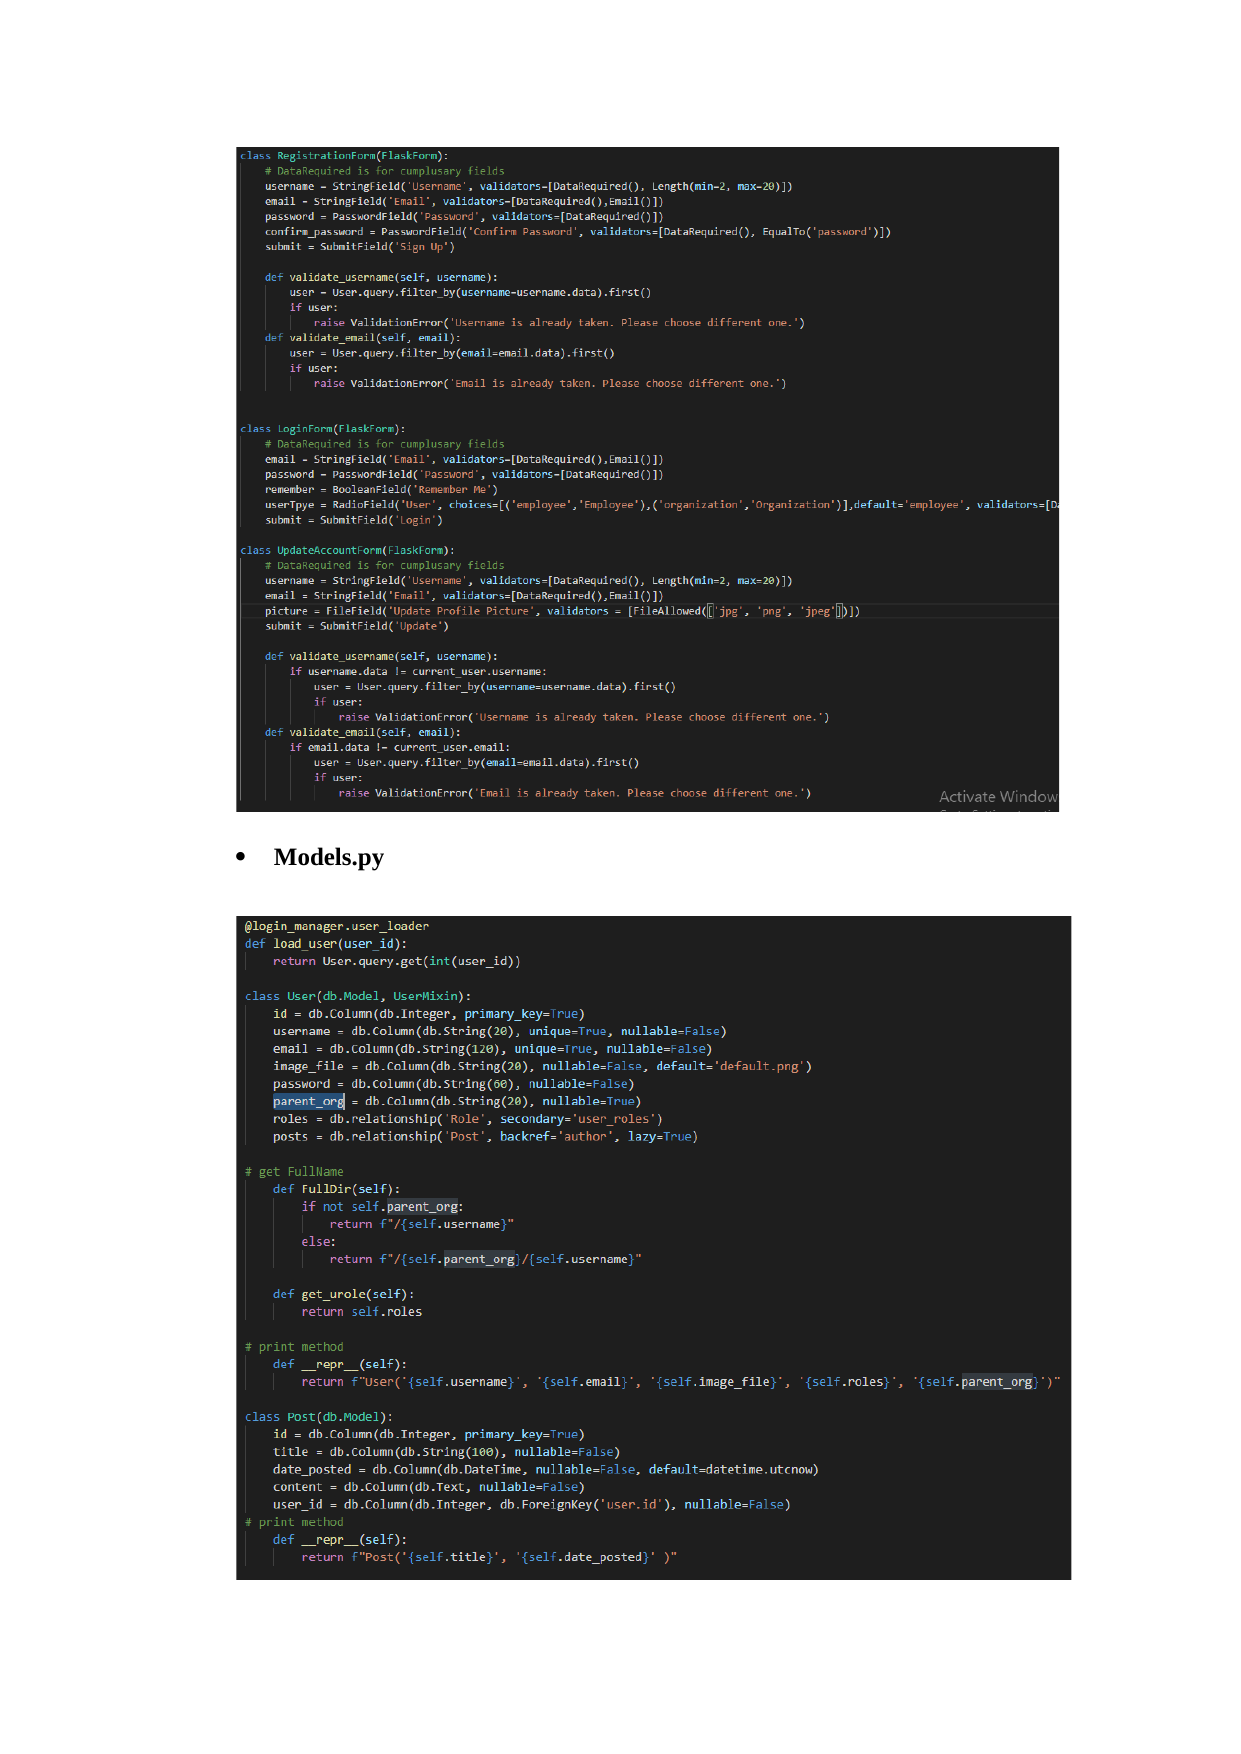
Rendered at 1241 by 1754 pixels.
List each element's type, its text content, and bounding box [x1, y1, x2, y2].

picture [236, 147, 1060, 812]
list Models.py [236, 842, 1092, 871]
picture [236, 916, 1072, 1580]
